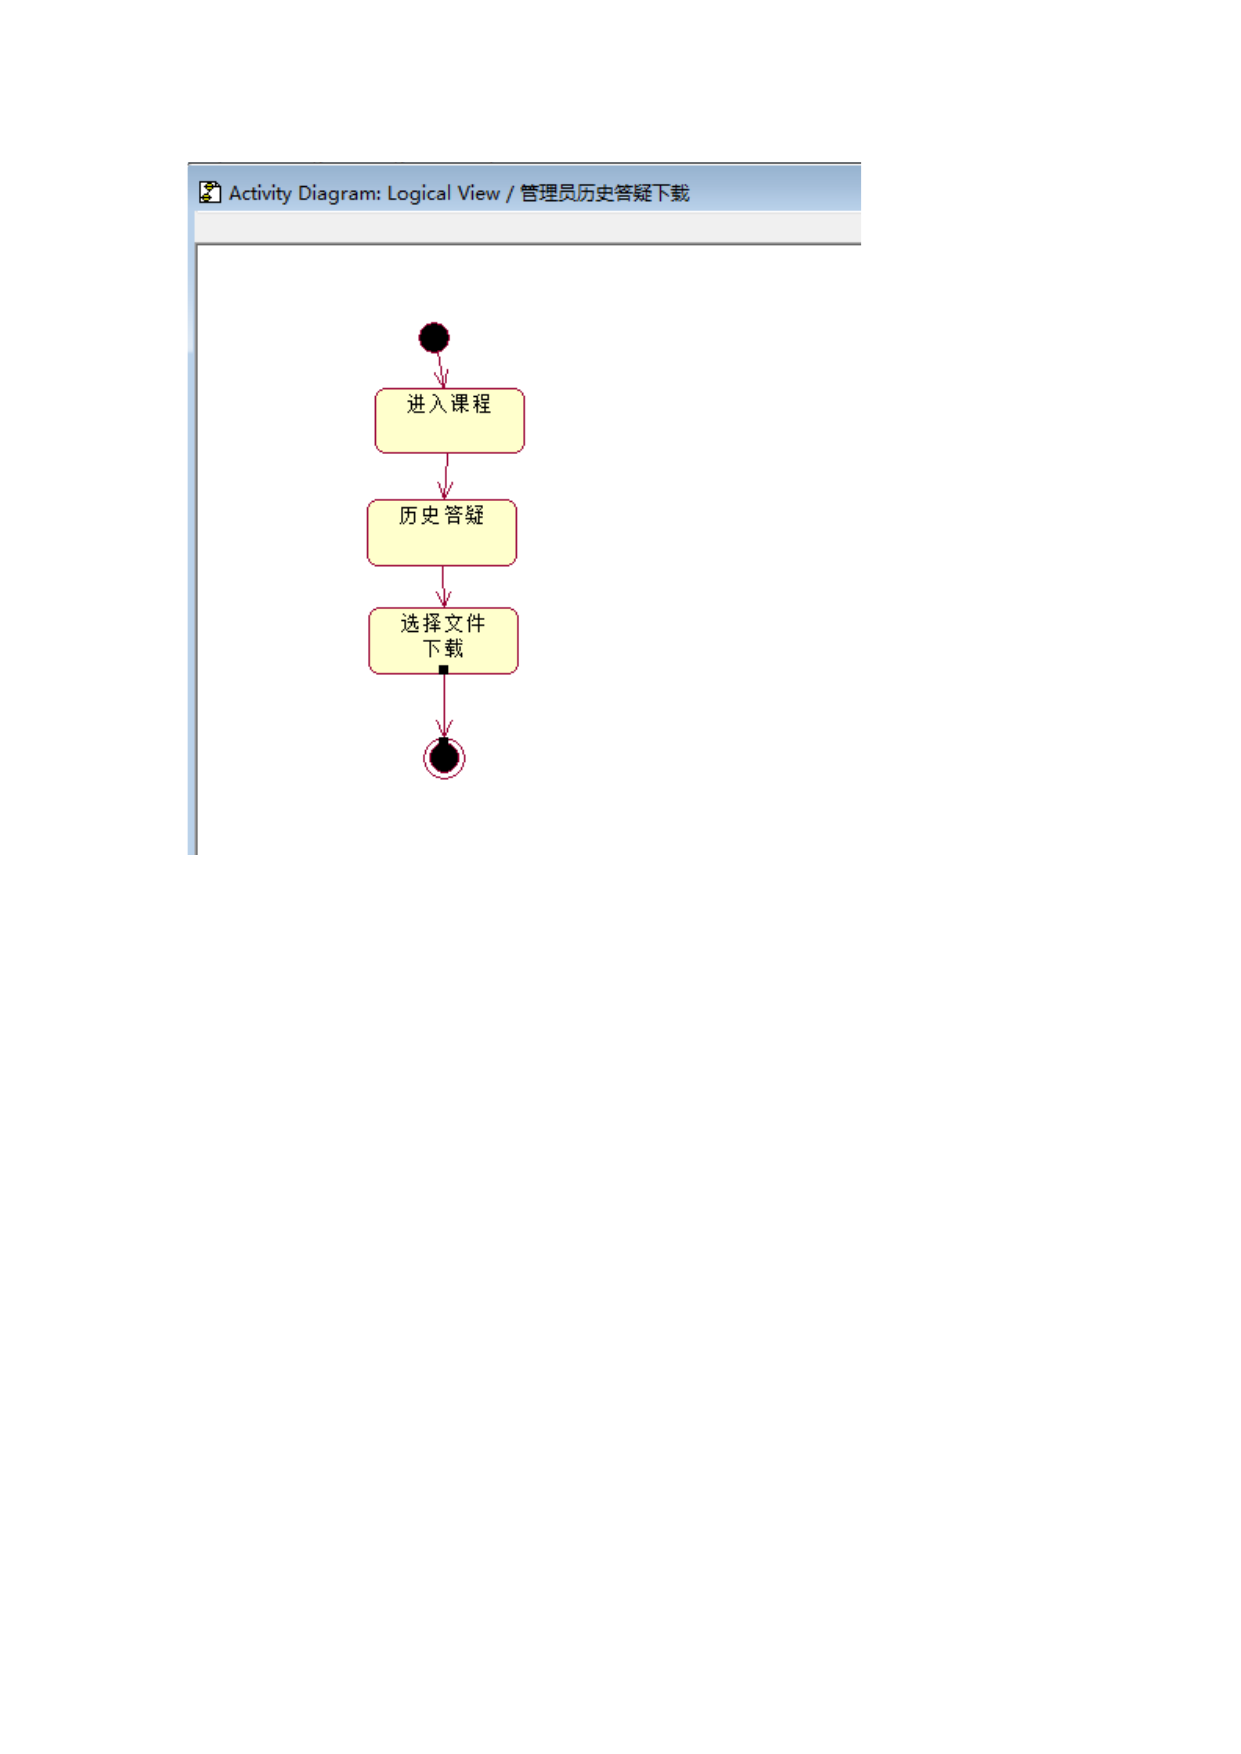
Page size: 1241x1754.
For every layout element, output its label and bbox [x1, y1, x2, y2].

picture [187, 162, 862, 855]
